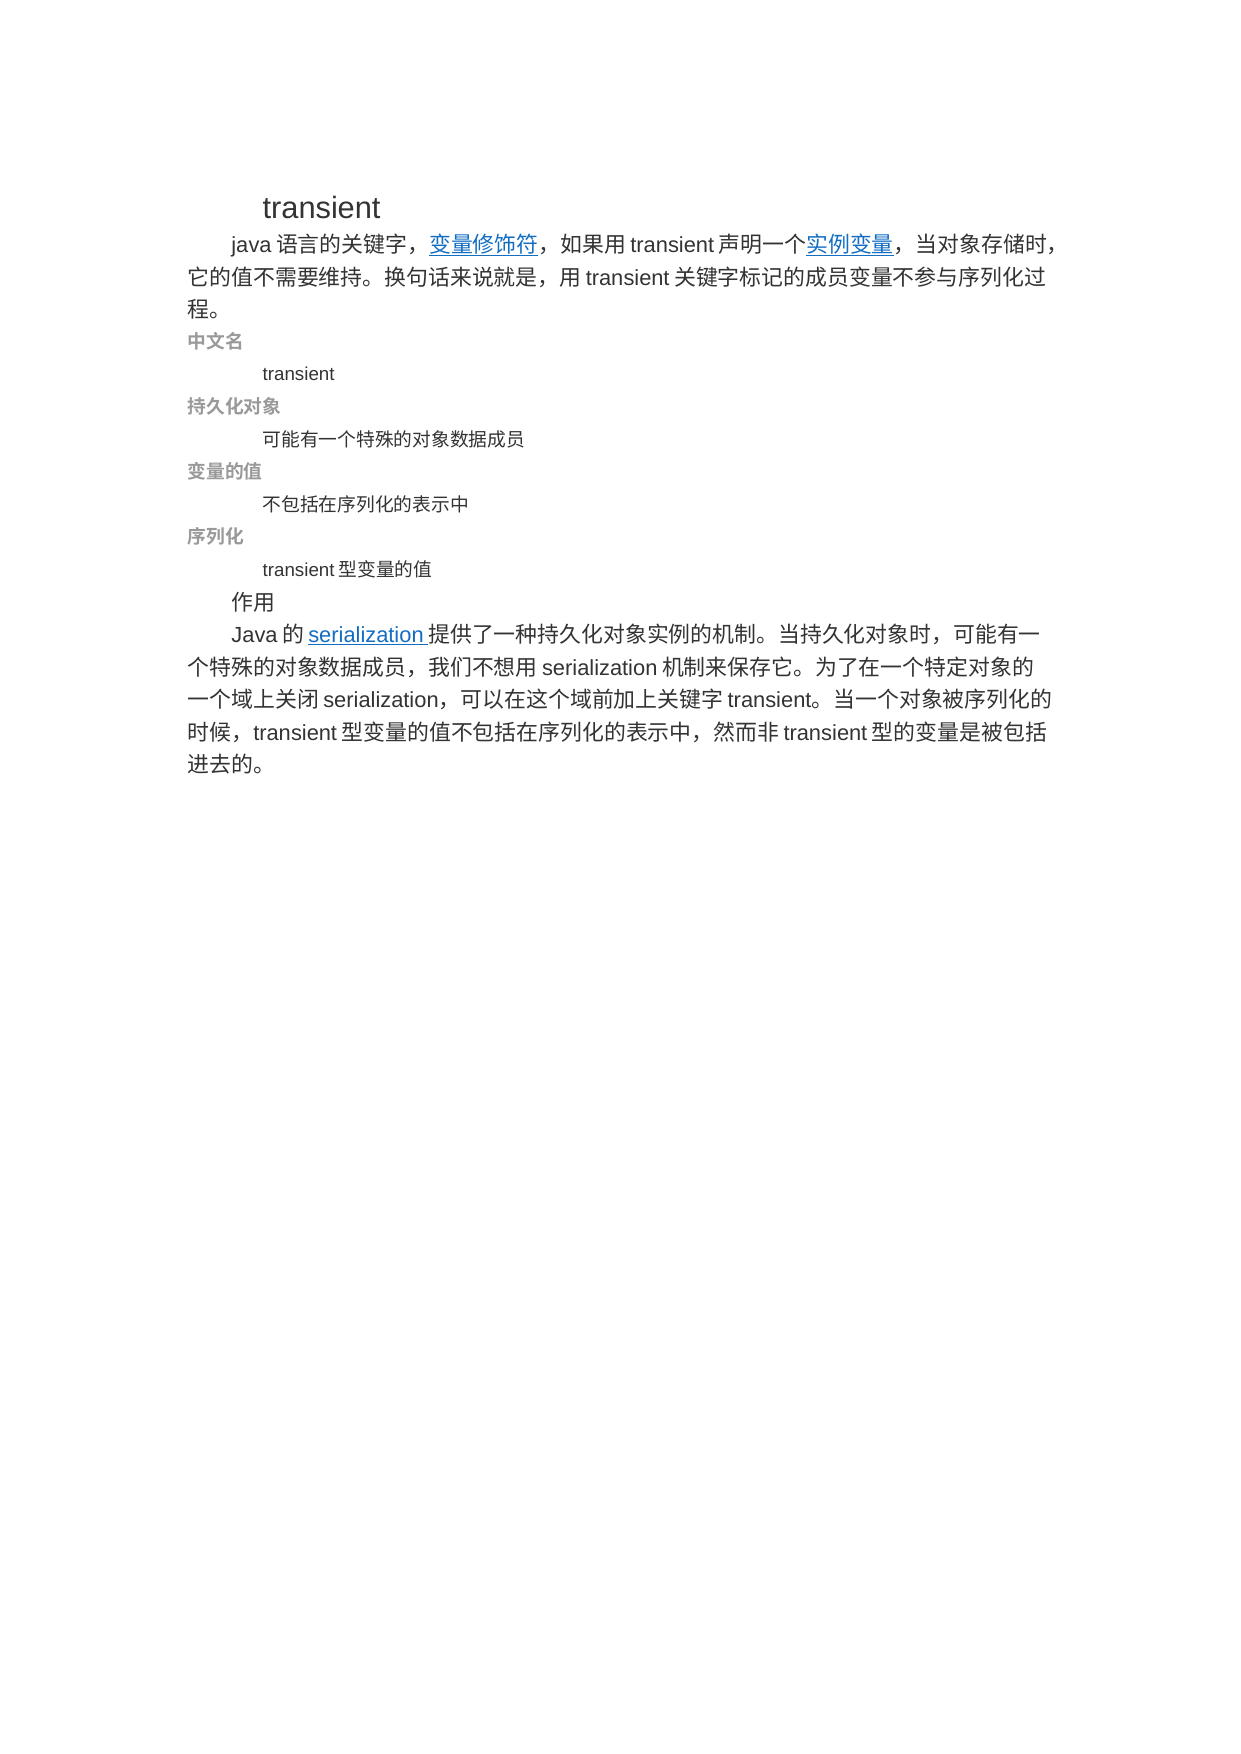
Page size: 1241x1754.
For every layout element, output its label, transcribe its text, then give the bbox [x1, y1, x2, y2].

text 持久化对象 [187, 389, 1053, 422]
text transient [262, 162, 1037, 227]
text 作用 [187, 584, 1053, 617]
text 序列化 [187, 519, 1053, 552]
text 不包括在序列化的表示中 [262, 487, 1053, 519]
text 中文名 [187, 324, 1053, 357]
text transient型变量的值 [262, 552, 1053, 584]
text 可能有一个特殊的对象数据成员 [262, 422, 1053, 454]
text transient [262, 357, 1053, 389]
text Java的serialization提供了一种持久化对象实例的机制。当持久化对象时，可能有一个特殊的对象数据成员，我们不想用serialization机制来保存它。为了在一个特定对象的一个域上关闭serialization，可以在这个域前加上关键字transient。当一个对象被序列化的时候，transient型变量的值不包括在序列化的表示中，然而非transient型的变量是被包括进去的。 [187, 617, 1053, 779]
text 变量的值 [187, 454, 1053, 487]
text java语言的关键字，变量修饰符，如果用transient声明一个实例变量，当对象存储时，它的值不需要维持。换句话来说就是，用transient关键字标记的成员变量不参与序列化过程。 [187, 227, 1053, 324]
